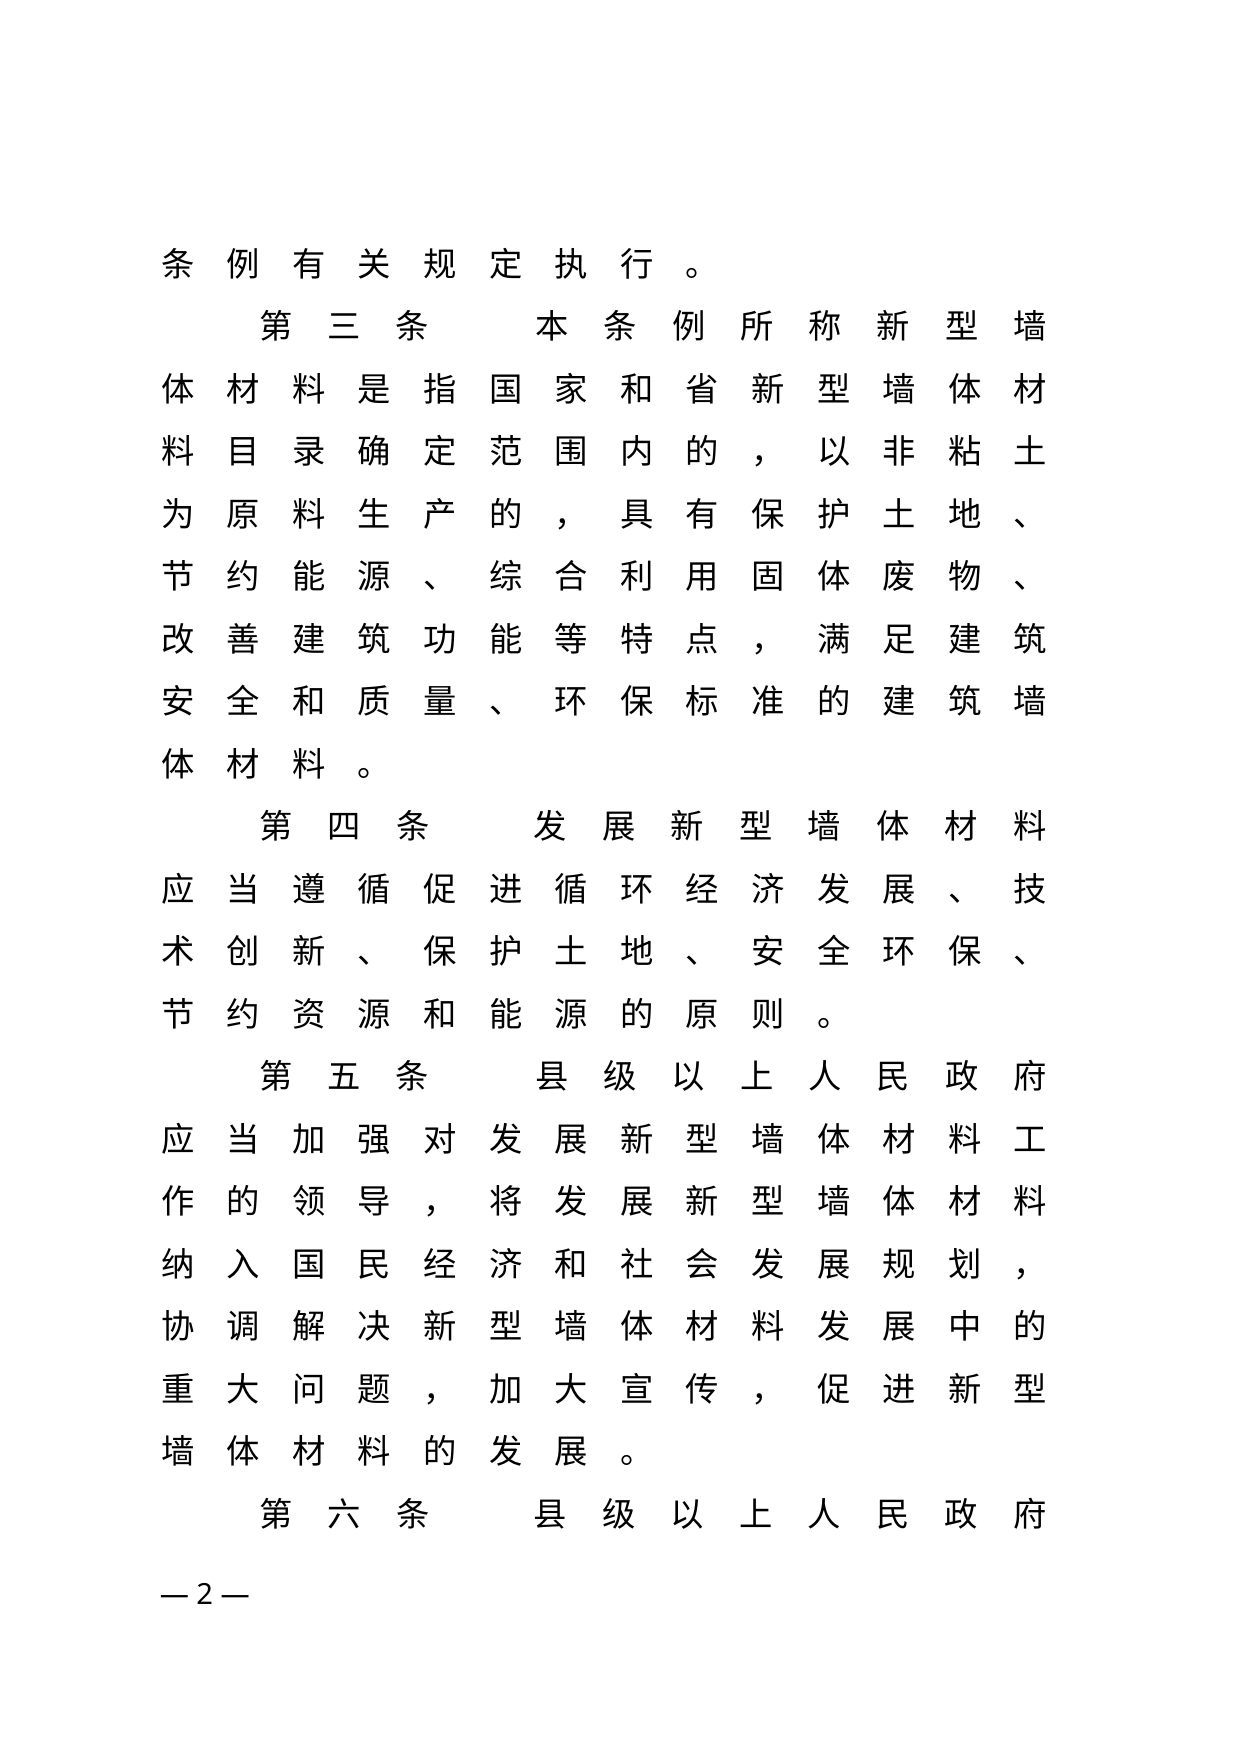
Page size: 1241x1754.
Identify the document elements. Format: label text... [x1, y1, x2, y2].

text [161, 231, 1079, 293]
text 第三条 本条例所称新型墙体材料是指国家和省新型墙体材料目录确定范围内的，以非粘土为原料生产的，具有保护土地、节约能源、综合利用固体废物、改善建筑功能等特点，满足建筑安全和质量、环保标准的建筑墙体材料。 [161, 293, 1079, 793]
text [161, 1481, 1079, 1543]
text 第五条 县级以上人民政府应当加强对发展新型墙体材料工作的领导，将发展新型墙体材料纳入国民经济和社会发展规划，协调解决新型墙体材料发展中的重大问题，加大宣传，促进新型墙体材料的发展。 [161, 1043, 1079, 1481]
text 第四条 发展新型墙体材料应当遵循促进循环经济发展、技术创新、保护土地、安全环保、节约资源和能源的原则。 [161, 793, 1079, 1043]
